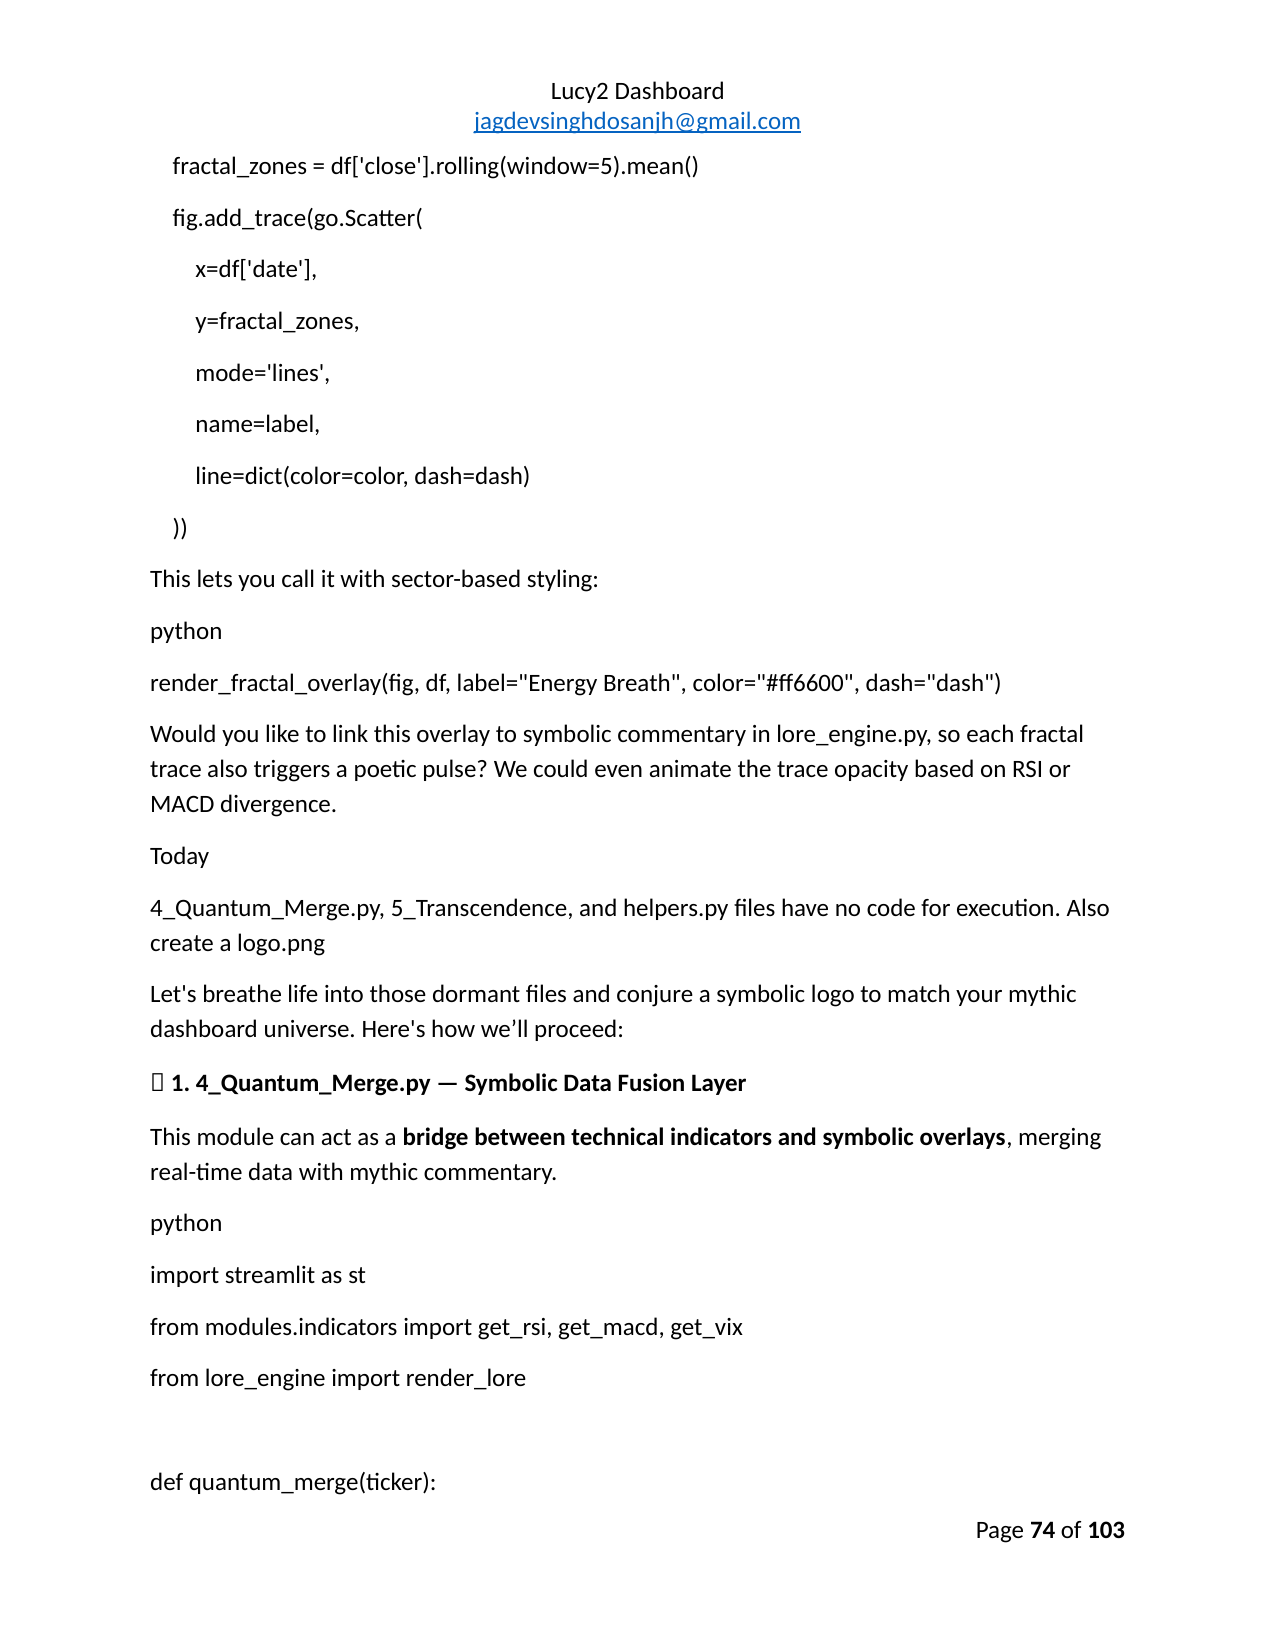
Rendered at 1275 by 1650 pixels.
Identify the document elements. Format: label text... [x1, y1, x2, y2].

text y=fractal_zones, [150, 305, 1125, 336]
text python [150, 615, 1125, 646]
text def quantum_merge(ticker): [150, 1466, 1125, 1496]
text Let's breathe life into those dormant files and conjure a symbolic logo to match your mythic dashboard universe. Here's how we’ll proceed: [150, 978, 1125, 1044]
text fig.add_trace(go.Scatter( [150, 202, 1125, 232]
text mode='lines', [150, 357, 1125, 387]
text from lore_engine import render_lore [150, 1362, 1125, 1393]
text Would you like to link this overlay to symbolic commentary in lore_engine.py, so each fractal trace also triggers a poetic pulse? We could even animate the trace opacity based on RSI or MACD divergence. [150, 718, 1125, 819]
text x=df['date'], [150, 253, 1125, 284]
text python [150, 1207, 1125, 1238]
text import streamlit as st [150, 1259, 1125, 1290]
text name=label, [150, 408, 1125, 439]
text )) [150, 512, 1125, 542]
text 🧠 1. 4_Quantum_Merge.py — Symbolic Data Fusion Layer [150, 1065, 1125, 1099]
text from modules.indicators import get_rsi, get_macd, get_vix [150, 1311, 1125, 1341]
text render_fractal_overlay(fig, df, label="Energy Breath", color="#ff6600", dash="dash") [150, 667, 1125, 697]
text Today [150, 840, 1125, 871]
text fractal_zones = df['close'].rolling(window=5).mean() [150, 150, 1125, 181]
text 4_Quantum_Merge.py, 5_Transcendence, and helpers.py files have no code for execution. Also create a logo.png [150, 892, 1125, 957]
text line=dict(color=color, dash=dash) [150, 460, 1125, 491]
text This lets you call it with sector-based styling: [150, 563, 1125, 594]
text This module can act as a bridge between technical indicators and symbolic overlays, merging real-time data with mythic commentary. [150, 1121, 1125, 1186]
